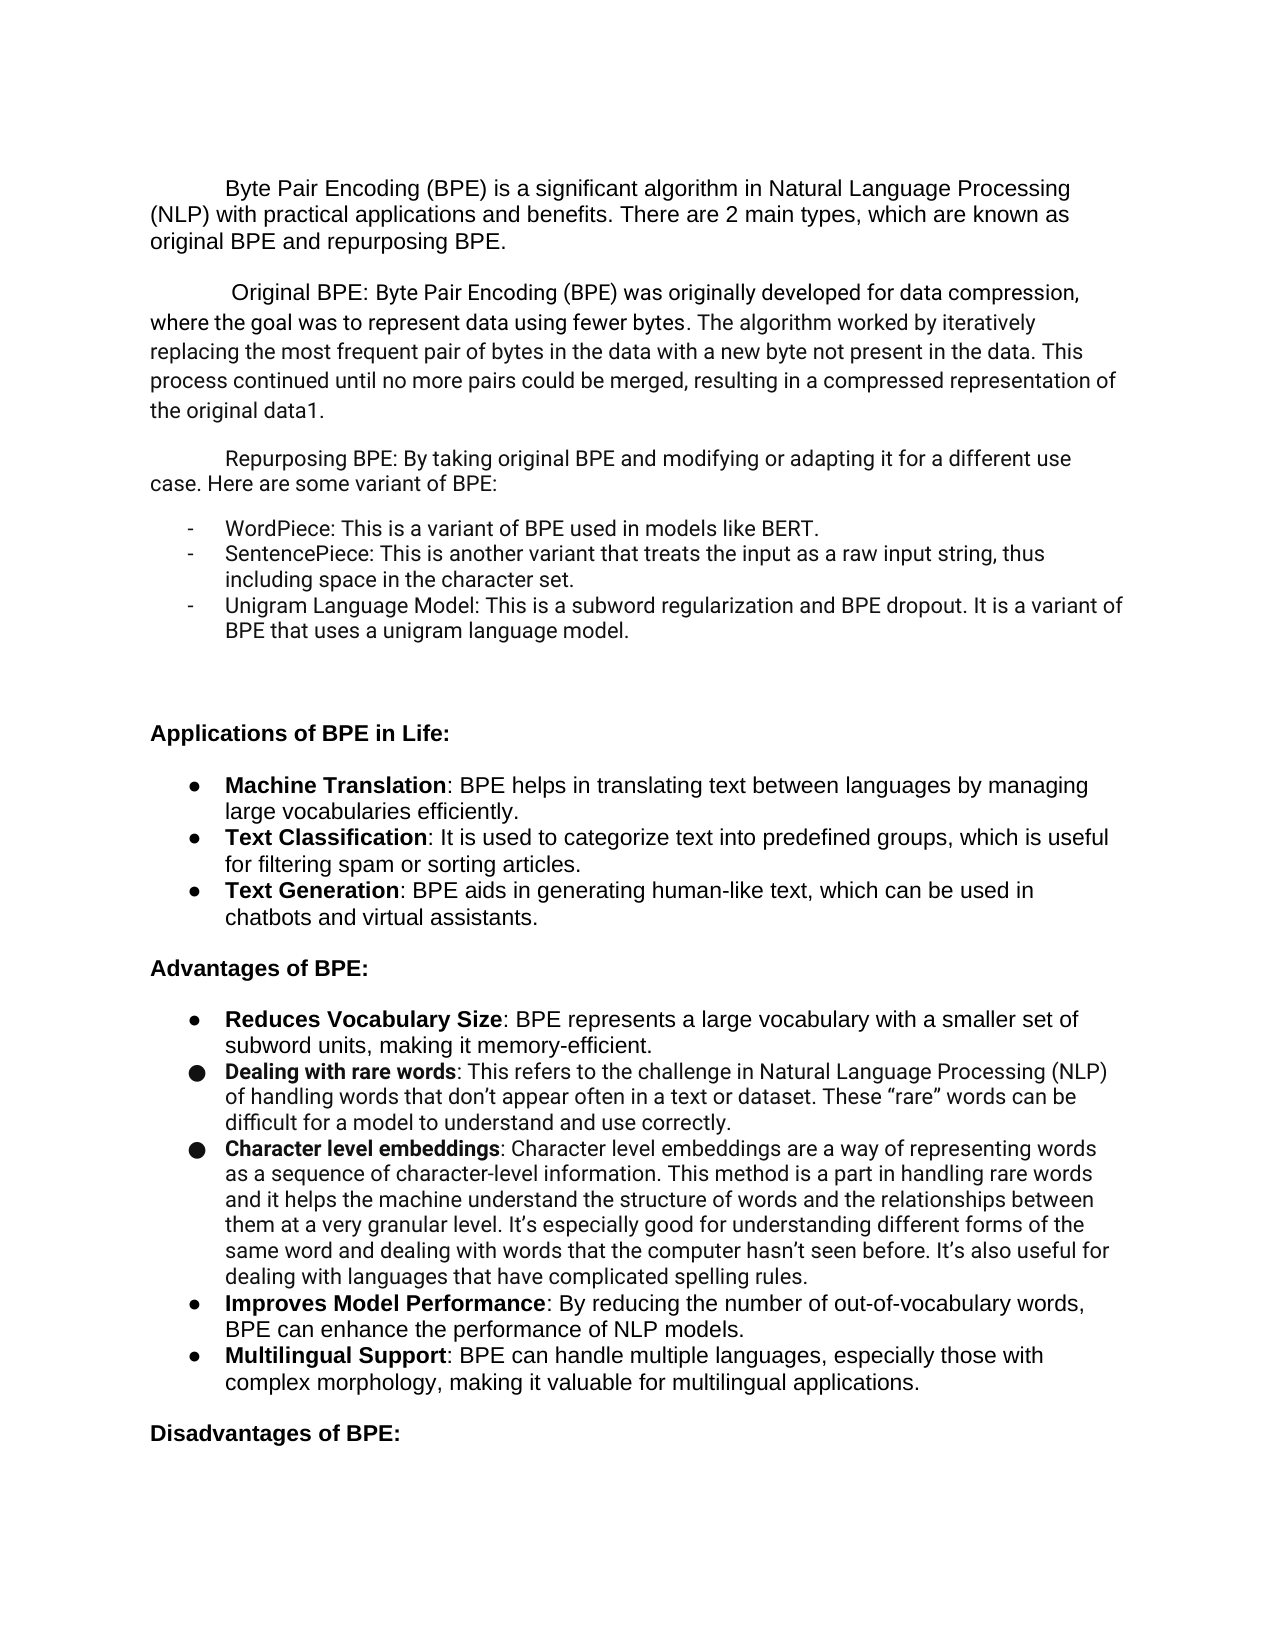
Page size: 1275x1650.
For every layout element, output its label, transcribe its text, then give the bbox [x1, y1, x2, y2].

text Disadvantages of BPE: [150, 1420, 1125, 1446]
text Byte Pair Encoding (BPE) is a significant algorithm in Natural Language Processing (NLP) with practical applications and benefits. There are 2 main types, which are known as original BPE and repurposing BPE. [150, 175, 1125, 254]
list Unigram Language Model: This is a subword regularization and BPE dropout. It is a variant of BPE that uses a unigram language model. [187, 593, 1125, 644]
list WordPiece: This is a variant of BPE used in models like BERT. [187, 516, 1125, 541]
list Improves Model Performance: By reducing the number of out-of-vocabulary words, BPE can enhance the performance of NLP models. [187, 1289, 1125, 1342]
list Multilingual Support: BPE can handle multiple languages, especially those with complex morphology, making it valuable for multilingual applications. [187, 1342, 1125, 1395]
list Text Generation: BPE aids in generating human-like text, which can be used in chatbots and virtual assistants. [187, 877, 1125, 930]
list Dealing with rare words: This refers to the challenge in Natural Language Processing (NLP) of handling words that don’t appear often in a text or dataset. These “rare” words can be difficult for a model to understand and use correctly. [187, 1059, 1125, 1136]
list Text Classification: It is used to categorize text into predefined groups, which is useful for filtering spam or sorting articles. [187, 824, 1125, 877]
text Advantages of BPE: [150, 955, 1125, 981]
list Character level embeddings: Character level embeddings are a way of representing words as a sequence of character-level information. This method is a part in handling rare words and it helps the machine understand the structure of words and the relationships between them at a very granular level. It’s especially good for understanding different forms of the same word and dealing with words that the computer hasn’t seen before. It’s also useful for dealing with languages that have complicated spelling rules. [187, 1136, 1125, 1289]
list SentencePiece: This is another variant that treats the input as a raw input string, thus including space in the character set. [187, 541, 1125, 593]
list Reduces Vocabulary Size: BPE represents a large vocabulary with a smaller set of subword units, making it memory-efficient. [187, 1006, 1125, 1059]
text Original BPE: Byte Pair Encoding (BPE) was originally developed for data compression, where the goal was to represent data using fewer bytes. The algorithm worked by iteratively replacing the most frequent pair of bytes in the data with a new byte not present in the data. This process continued until no more pairs could be merged, resulting in a compressed representation of the original data1. [150, 279, 1125, 423]
text Repurposing BPE: By taking original BPE and modifying or adapting it for a different use case. Here are some variant of BPE: [150, 446, 1125, 497]
list Machine Translation: BPE helps in translating text between languages by managing large vocabularies efficiently. [187, 772, 1125, 824]
text Applications of BPE in Life: [150, 720, 1125, 747]
